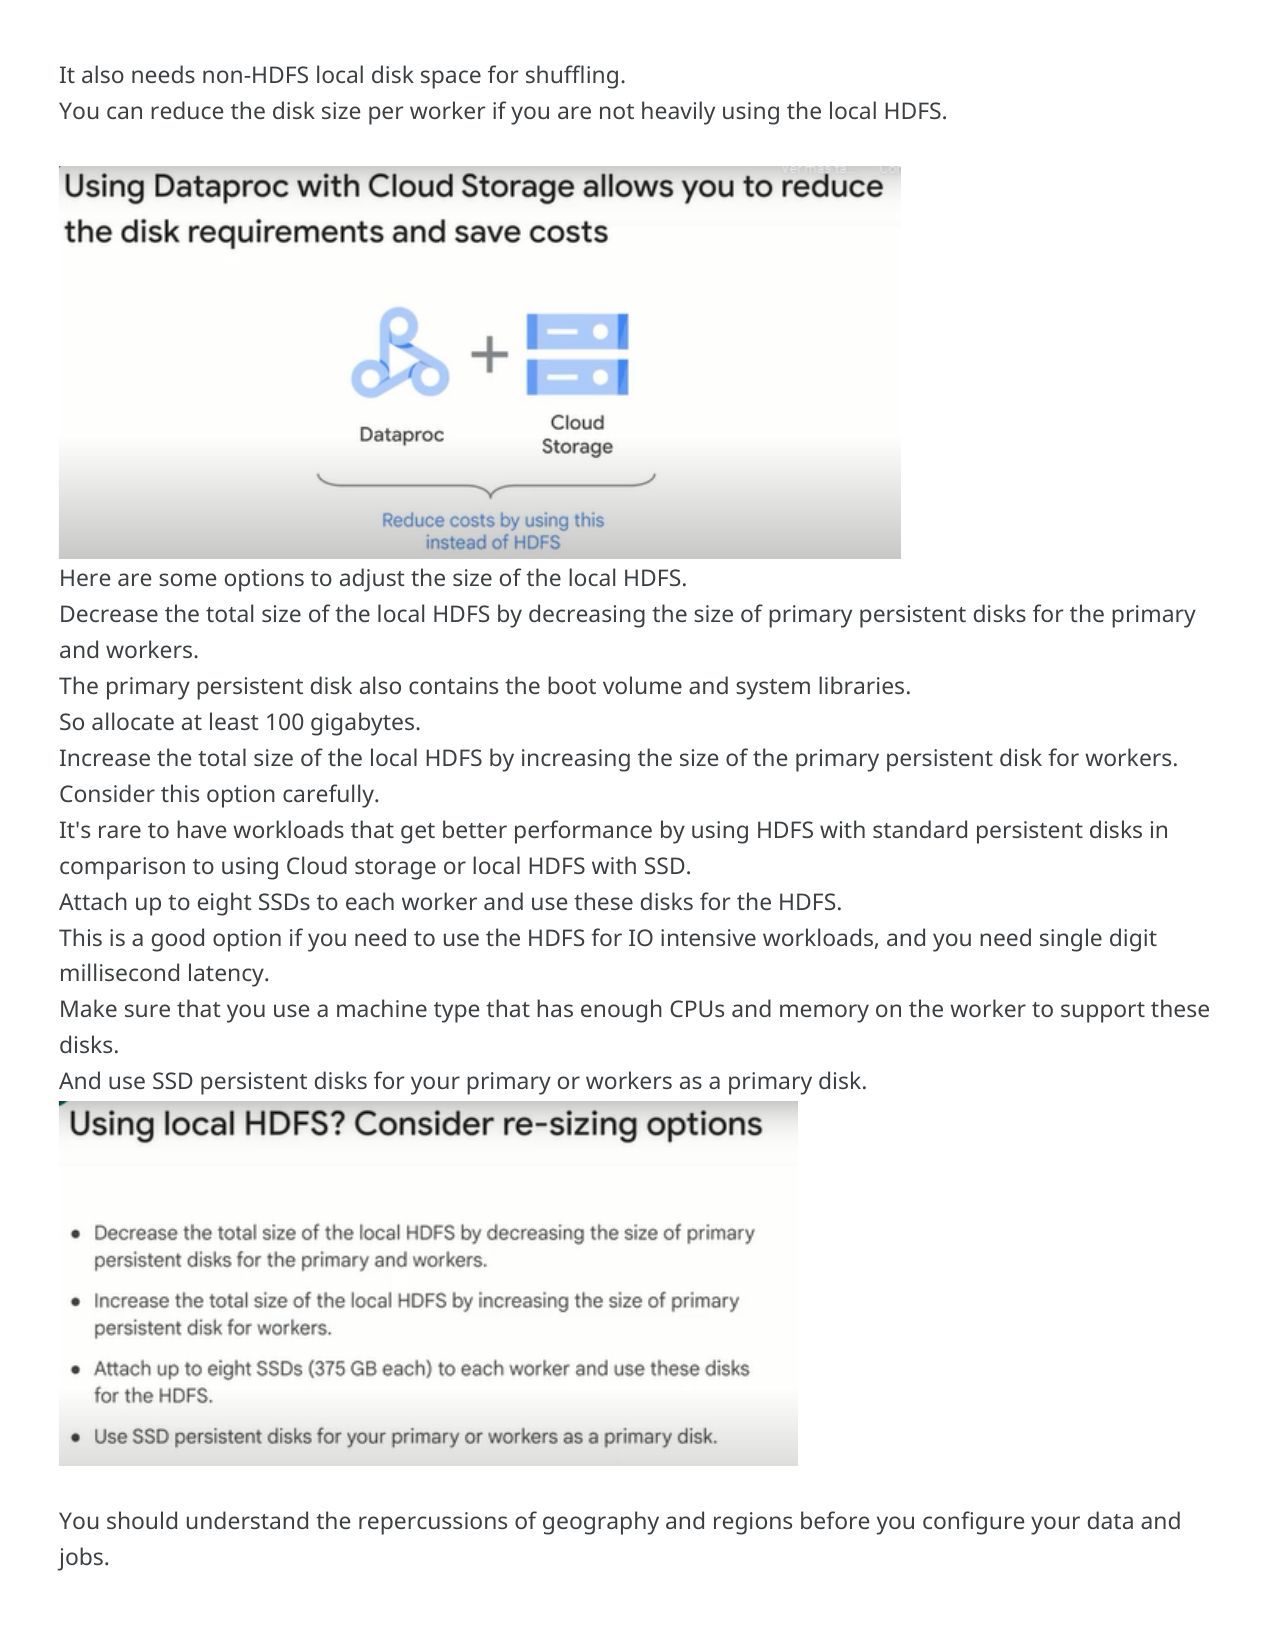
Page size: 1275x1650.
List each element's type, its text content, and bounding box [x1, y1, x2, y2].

text Increase the total size of the local HDFS by increasing the size of the primary persistent disk for workers. [59, 742, 1216, 773]
text Make sure that you use a machine type that has enough CPUs and memory on the worker to support these disks. [59, 993, 1216, 1061]
text It's rare to have workloads that get better performance by using HDFS with standard persistent disks in comparison to using Cloud storage or local HDFS with SSD. [59, 814, 1216, 881]
text Decrease the total size of the local HDFS by decreasing the size of primary persistent disks for the primary and workers. [59, 598, 1216, 665]
picture [58, 1101, 798, 1466]
text This is a good option if you need to use the HDFS for IO intensive workloads, and you need single digit millisecond latency. [59, 921, 1216, 989]
text And use SSD persistent disks for your primary or workers as a primary disk. [59, 1065, 1216, 1096]
text Attach up to eight SSDs to each worker and use these disks for the HDFS. [59, 886, 1216, 917]
text It also needs non-HDFS local disk space for shuffling. [59, 59, 1216, 90]
text So allocate at least 100 gigabytes. [59, 706, 1216, 737]
picture [58, 166, 901, 559]
text You can reduce the disk size per worker if you are not heavily using the local HDFS. [59, 95, 1216, 126]
text Here are some options to adjust the size of the local HDFS. [59, 562, 1216, 593]
text Consider this option carefully. [59, 778, 1216, 809]
text The primary persistent disk also contains the boot volume and system libraries. [59, 670, 1216, 701]
text You should understand the repercussions of geography and regions before you configure your data and jobs. [59, 1505, 1216, 1572]
